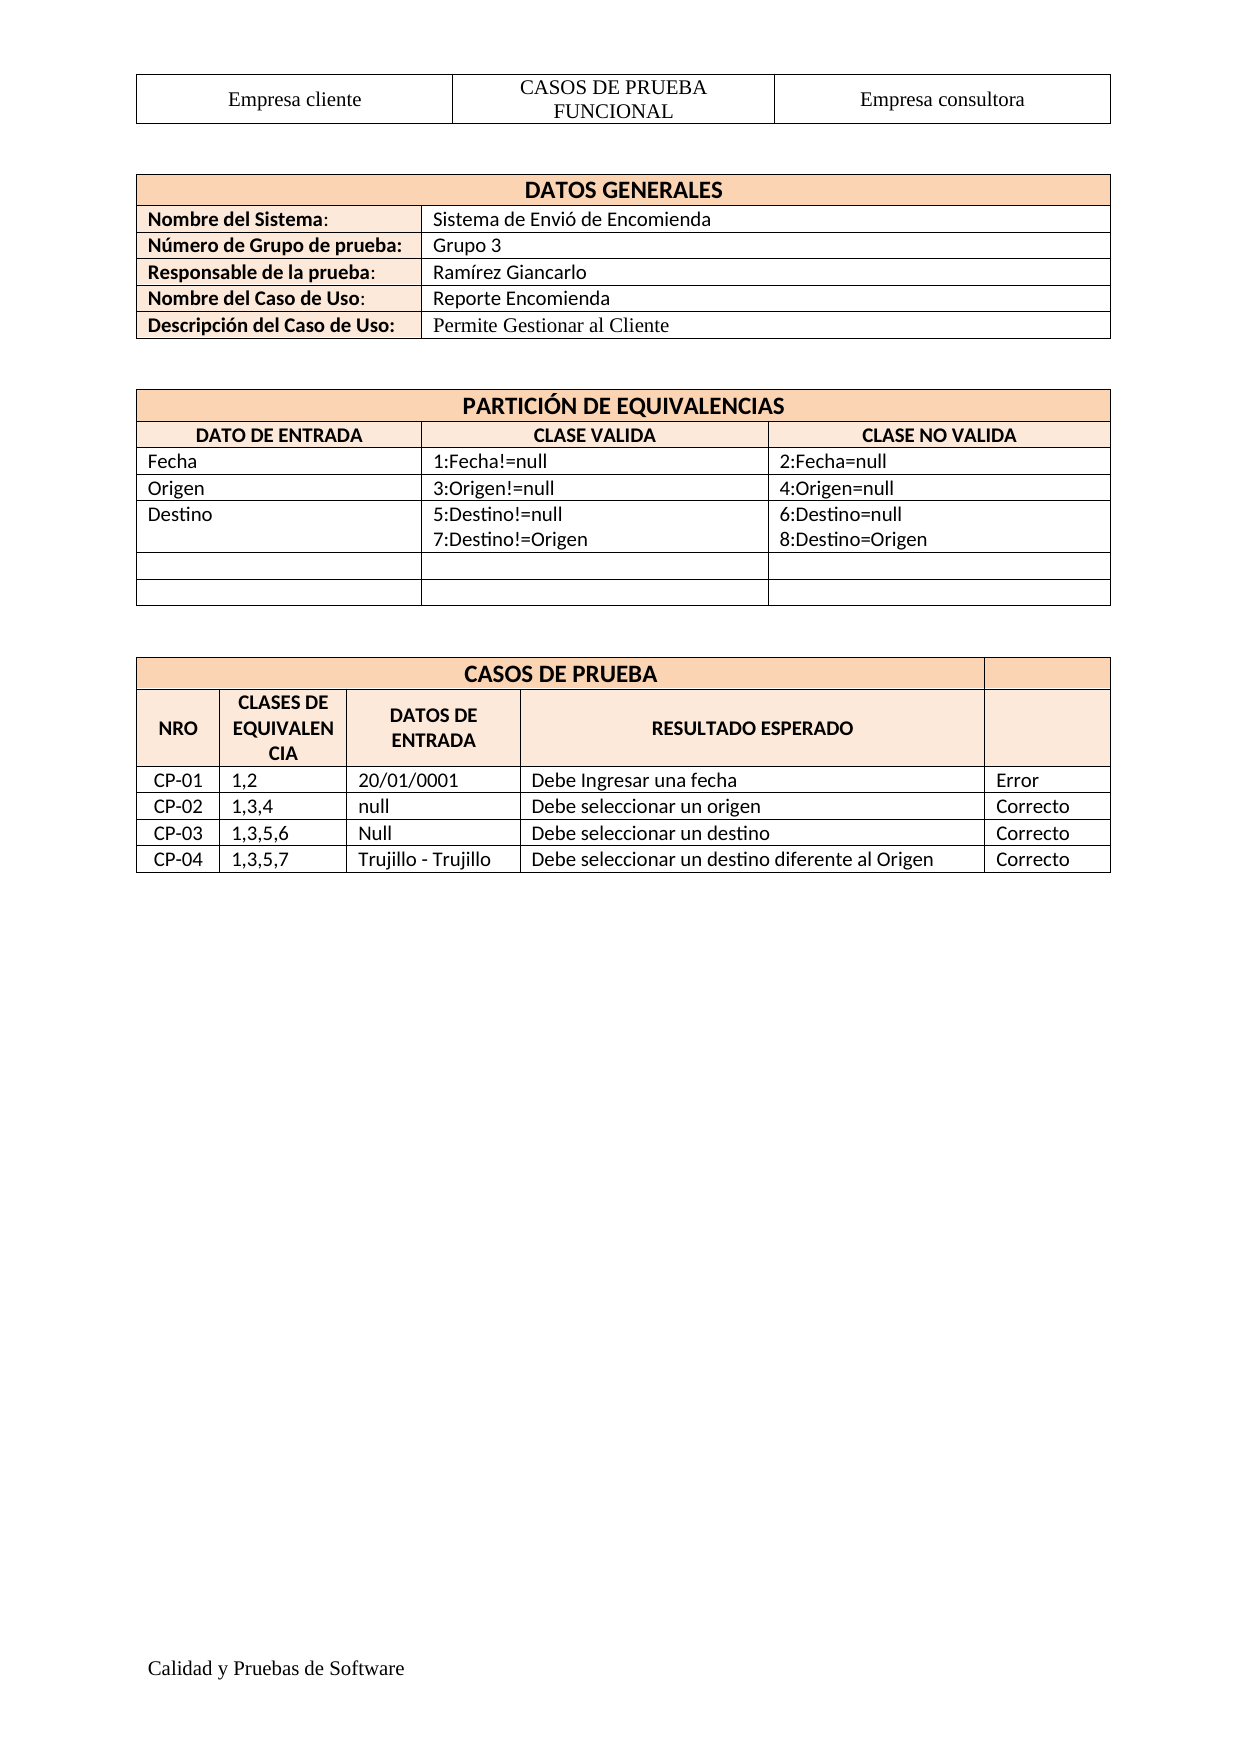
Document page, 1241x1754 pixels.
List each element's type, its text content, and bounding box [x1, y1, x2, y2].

table_cell Fecha [137, 448, 421, 474]
table_cell 1,2 [220, 767, 346, 792]
table_cell Sistema de Envió de Encomienda [422, 206, 1110, 232]
table_cell 6:Destino=null 8:Destino=Origen [769, 501, 1110, 552]
table_cell Error [985, 767, 1110, 792]
table_cell Nombre del Caso de Uso: [137, 286, 421, 311]
table_cell 20/01/0001 [347, 767, 520, 792]
table_cell 5:Destino!=null 7:Destino!=Origen [422, 501, 768, 552]
table_cell Nombre del Sistema: [137, 206, 421, 232]
table_cell 4:Origen=null [769, 475, 1110, 500]
table_cell Debe seleccionar un origen [521, 793, 984, 819]
table_cell Origen [137, 475, 421, 500]
table_cell Correcto [985, 846, 1110, 872]
table_header [985, 658, 1110, 688]
table_cell 1:Fecha!=null [422, 448, 768, 474]
table_cell CP-04 [137, 846, 219, 872]
table_header DATOS GENERALES [137, 175, 1110, 205]
table_cell Debe seleccionar un destino [521, 820, 984, 845]
table_cell DATOS DE ENTRADA [347, 690, 520, 766]
table_cell Reporte Encomienda [422, 286, 1110, 311]
table_cell Descripción del Caso de Uso: [137, 312, 421, 337]
table_cell [137, 553, 421, 578]
table_cell [769, 580, 1110, 605]
table_cell DATO DE ENTRADA [137, 422, 421, 447]
table_cell [422, 553, 768, 578]
table_cell 1,3,4 [220, 793, 346, 819]
table_cell null [347, 793, 520, 819]
table_cell Correcto [985, 793, 1110, 819]
table_cell CP-02 [137, 793, 219, 819]
table_cell Permite Gestionar al Cliente [422, 312, 1110, 337]
table_cell CLASE NO VALIDA [769, 422, 1110, 447]
table_cell [985, 690, 1110, 766]
table_cell 1,3,5,7 [220, 846, 346, 872]
table_cell 3:Origen!=null [422, 475, 768, 500]
table_cell Debe seleccionar un destino diferente al Origen [521, 846, 984, 872]
table_cell 2:Fecha=null [769, 448, 1110, 474]
table_cell CLASES DE EQUIVALENCIA [220, 690, 346, 766]
table_cell [422, 580, 768, 605]
table_cell Correcto [985, 820, 1110, 845]
table_cell Destino [137, 501, 421, 552]
table_cell RESULTADO ESPERADO [521, 690, 984, 766]
table_cell CP-01 [137, 767, 219, 792]
table_cell CP-03 [137, 820, 219, 845]
table_header CASOS DE PRUEBA [137, 658, 984, 688]
table_cell Grupo 3 [422, 233, 1110, 258]
table_cell Trujillo - Trujillo [347, 846, 520, 872]
table_cell 1,3,5,6 [220, 820, 346, 845]
table_header PARTICIÓN DE EQUIVALENCIAS [137, 390, 1110, 421]
table_cell Ramírez Giancarlo [422, 259, 1110, 284]
table_cell Null [347, 820, 520, 845]
table_cell [137, 580, 421, 605]
table_cell [769, 553, 1110, 578]
table_cell NRO [137, 690, 219, 766]
table_cell Debe Ingresar una fecha [521, 767, 984, 792]
table_cell Número de Grupo de prueba: [137, 233, 421, 258]
table_cell CLASE VALIDA [422, 422, 768, 447]
table_cell Responsable de la prueba: [137, 259, 421, 284]
